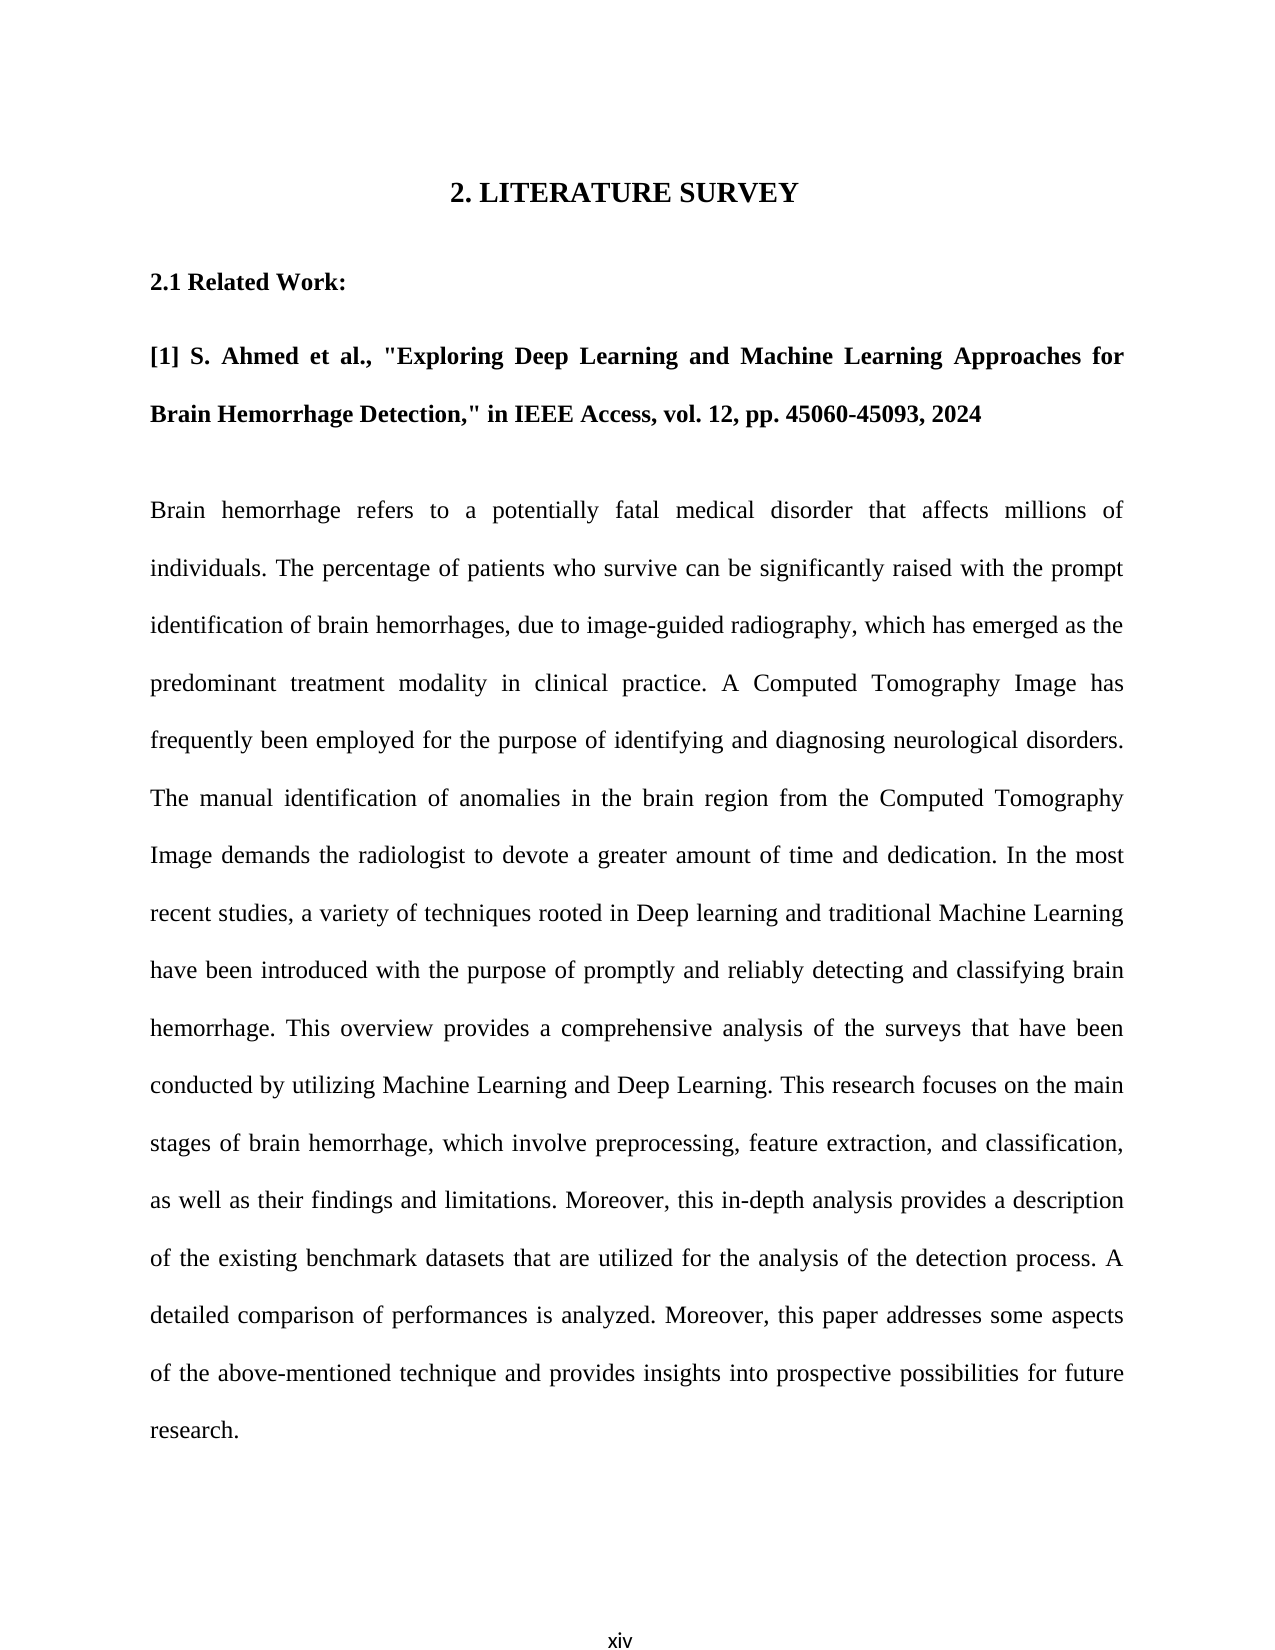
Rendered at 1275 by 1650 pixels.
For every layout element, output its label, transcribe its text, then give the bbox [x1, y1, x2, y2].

text [1] S. Ahmed et al., "Exploring Deep Learning and Machine Learning Approaches for Brain Hemorrhage Detection," in IEEE Access, vol. 12, pp. 45060-45093, 2024 [150, 341, 1125, 427]
text 2.1 Related Work: [150, 267, 1125, 296]
text 2. LITERATURE SURVEY [375, 175, 1125, 208]
text Brain hemorrhage refers to a potentially fatal medical disorder that affects millions of individuals. The percentage of patients who survive can be significantly raised with the prompt identification of brain hemorrhages, due to image-guided radiography, which has emerged as the predominant treatment modality in clinical practice. A Computed Tomography Image has frequently been employed for the purpose of identifying and diagnosing neurological disorders. The manual identification of anomalies in the brain region from the Computed Tomography Image demands the radiologist to devote a greater amount of time and dedication. In the most recent studies, a variety of techniques rooted in Deep learning and traditional Machine Learning have been introduced with the purpose of promptly and reliably detecting and classifying brain hemorrhage. This overview provides a comprehensive analysis of the surveys that have been conducted by utilizing Machine Learning and Deep Learning. This research focuses on the main stages of brain hemorrhage, which involve preprocessing, feature extraction, and classification, as well as their findings and limitations. Moreover, this in-depth analysis provides a description of the existing benchmark datasets that are utilized for the analysis of the detection process. A detailed comparison of performances is analyzed. Moreover, this paper addresses some aspects of the above-mentioned technique and provides insights into prospective possibilities for future research. [150, 495, 1125, 1444]
